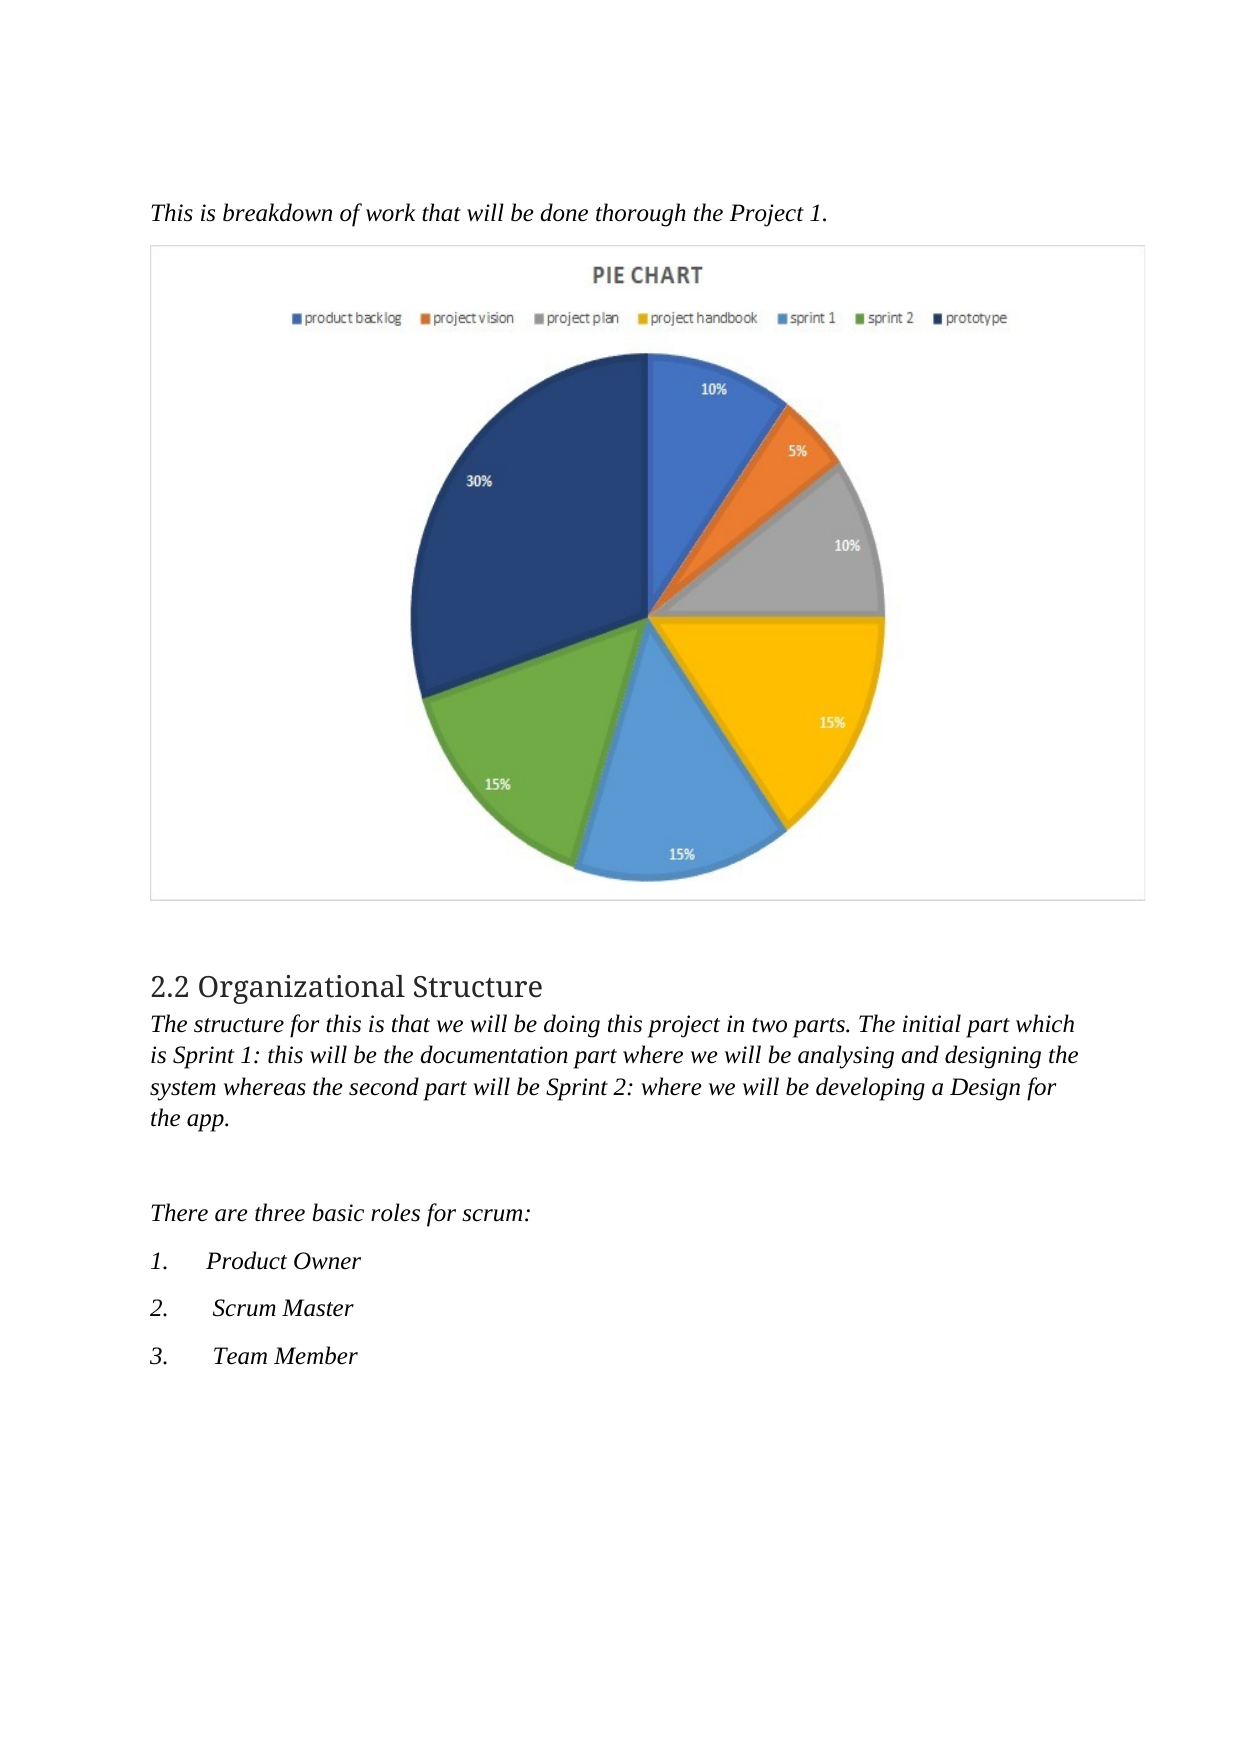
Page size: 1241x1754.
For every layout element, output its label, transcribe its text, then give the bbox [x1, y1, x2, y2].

text 2. Scrum Master [150, 1293, 1090, 1322]
text 3. Team Member [150, 1341, 1090, 1370]
subtitle 2.2 Organizational Structure [150, 967, 1090, 1006]
text This is breakdown of work that will be done thorough the Project 1. [150, 198, 1090, 226]
picture [150, 245, 1146, 901]
text 1. Product Owner [150, 1246, 1090, 1274]
text The structure for this is that we will be doing this project in two parts. The initial part which is Sprint 1: this will be the documentation part where we will be analysing and designing the system whereas the second part will be Sprint 2: where we will be developing a Design for the app. [150, 1009, 1090, 1131]
text There are three basic roles for scrum: [150, 1198, 1090, 1227]
